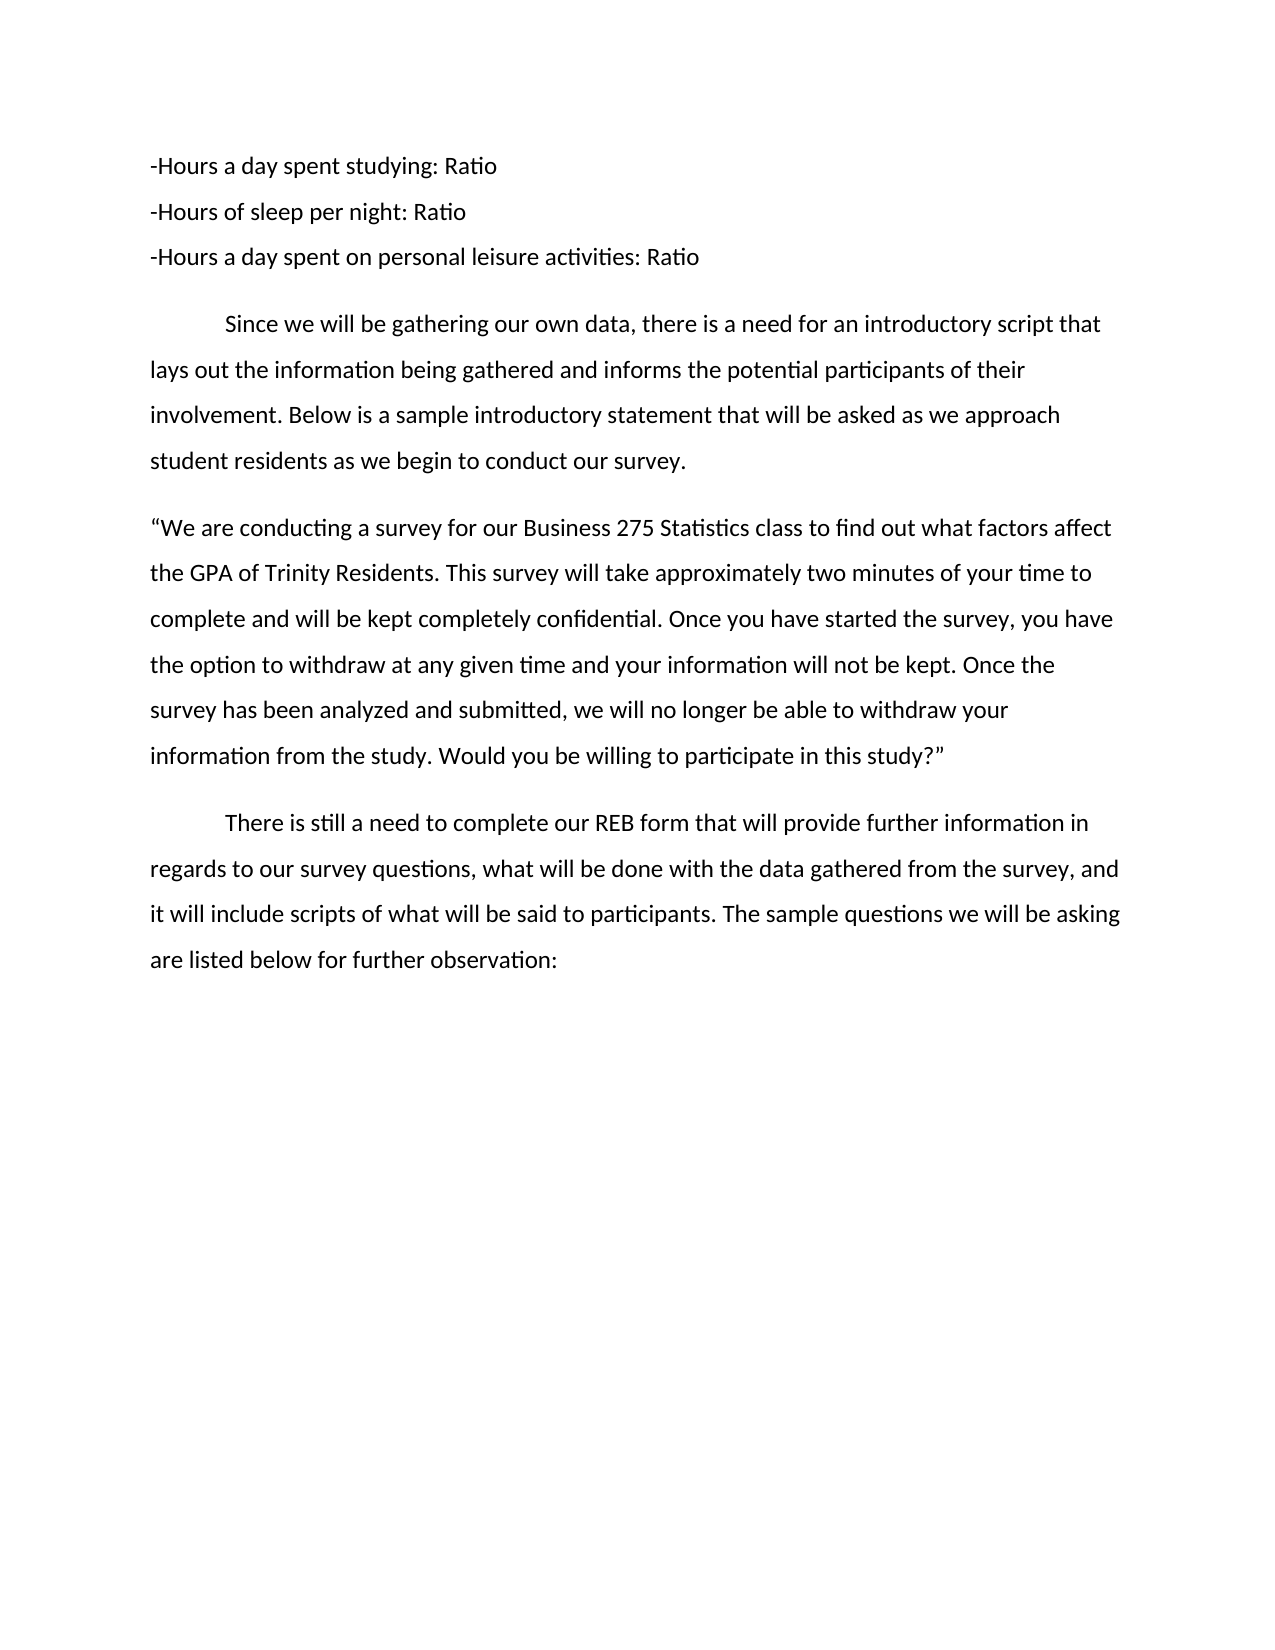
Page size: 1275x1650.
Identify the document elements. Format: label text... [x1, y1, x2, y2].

text Since we will be gathering our own data, there is a need for an introductory script that lays out the information being gathered and informs the potential participants of their involvement. Below is a sample introductory statement that will be asked as we approach student residents as we begin to conduct our survey. [150, 308, 1125, 476]
text There is still a need to complete our REB form that will provide further information in regards to our survey questions, what will be done with the data gathered from the survey, and it will include scripts of what will be said to participants. The sample questions we will be asking are listed below for further observation: [150, 807, 1125, 975]
text “We are conducting a survey for our Business 275 Statistics class to find out what factors affect the GPA of Trinity Residents. This survey will take approximately two minutes of your time to complete and will be kept completely confidential. Once you have started the survey, you have the option to withdraw at any given time and your information will not be kept. Once the survey has been analyzed and submitted, we will no longer be able to withdraw your information from the study. Would you be willing to participate in this study?” [150, 512, 1125, 771]
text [150, 150, 1125, 272]
